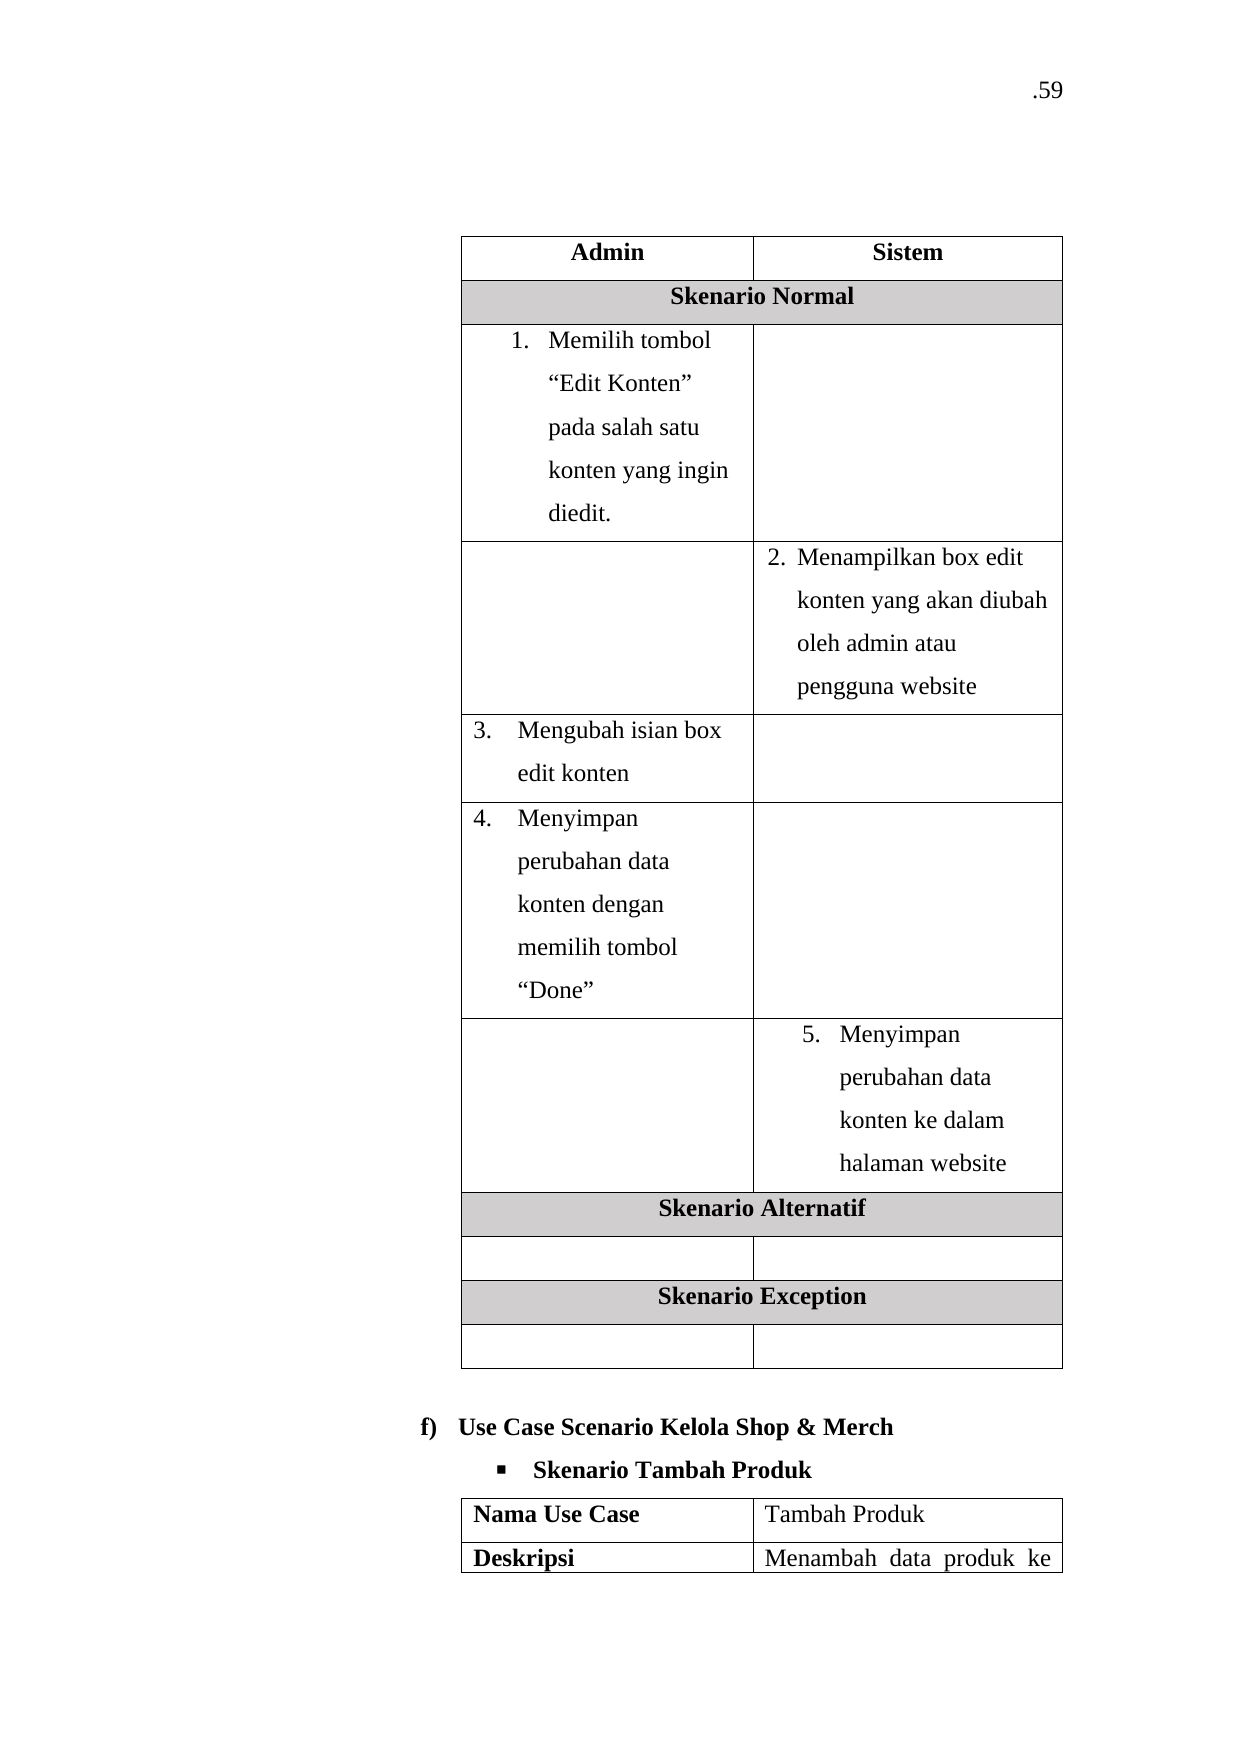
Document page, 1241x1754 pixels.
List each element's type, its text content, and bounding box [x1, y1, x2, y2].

table_cell Skenario Exception [462, 1281, 1062, 1324]
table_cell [754, 1543, 1062, 1572]
table_cell Skenario Normal [462, 281, 1062, 324]
table_cell [462, 1237, 753, 1280]
table_cell [754, 1237, 1062, 1280]
table_cell Menyimpan perubahan data konten dengan memilih tombol “Done” [462, 803, 753, 1018]
table_cell Skenario Alternatif [462, 1193, 1062, 1236]
table_cell Memilih tombol “Edit Konten” pada salah satu konten yang ingin diedit. [462, 325, 753, 541]
table_cell [754, 1325, 1062, 1368]
list Use Case Scenario Kelola Shop & Merch [420, 1412, 1063, 1441]
table_cell Admin [462, 237, 753, 280]
table_cell Menyimpan perubahan data konten ke dalam halaman website [754, 1019, 1062, 1192]
table_cell [754, 715, 1062, 802]
table_cell [462, 1325, 753, 1368]
table_header Tambah Produk [754, 1499, 1062, 1542]
table_cell Deskripsi [462, 1543, 753, 1572]
list Skenario Tambah Produk [495, 1455, 1063, 1484]
table_cell [754, 325, 1062, 541]
table_cell [754, 803, 1062, 1018]
table_header Nama Use Case [462, 1499, 753, 1542]
table_cell [462, 1019, 753, 1192]
table_cell Sistem [754, 237, 1062, 280]
table_cell Menampilkan box edit konten yang akan diubah oleh admin atau pengguna website [754, 542, 1062, 714]
table_cell Mengubah isian box edit konten [462, 715, 753, 802]
table_cell [462, 542, 753, 714]
